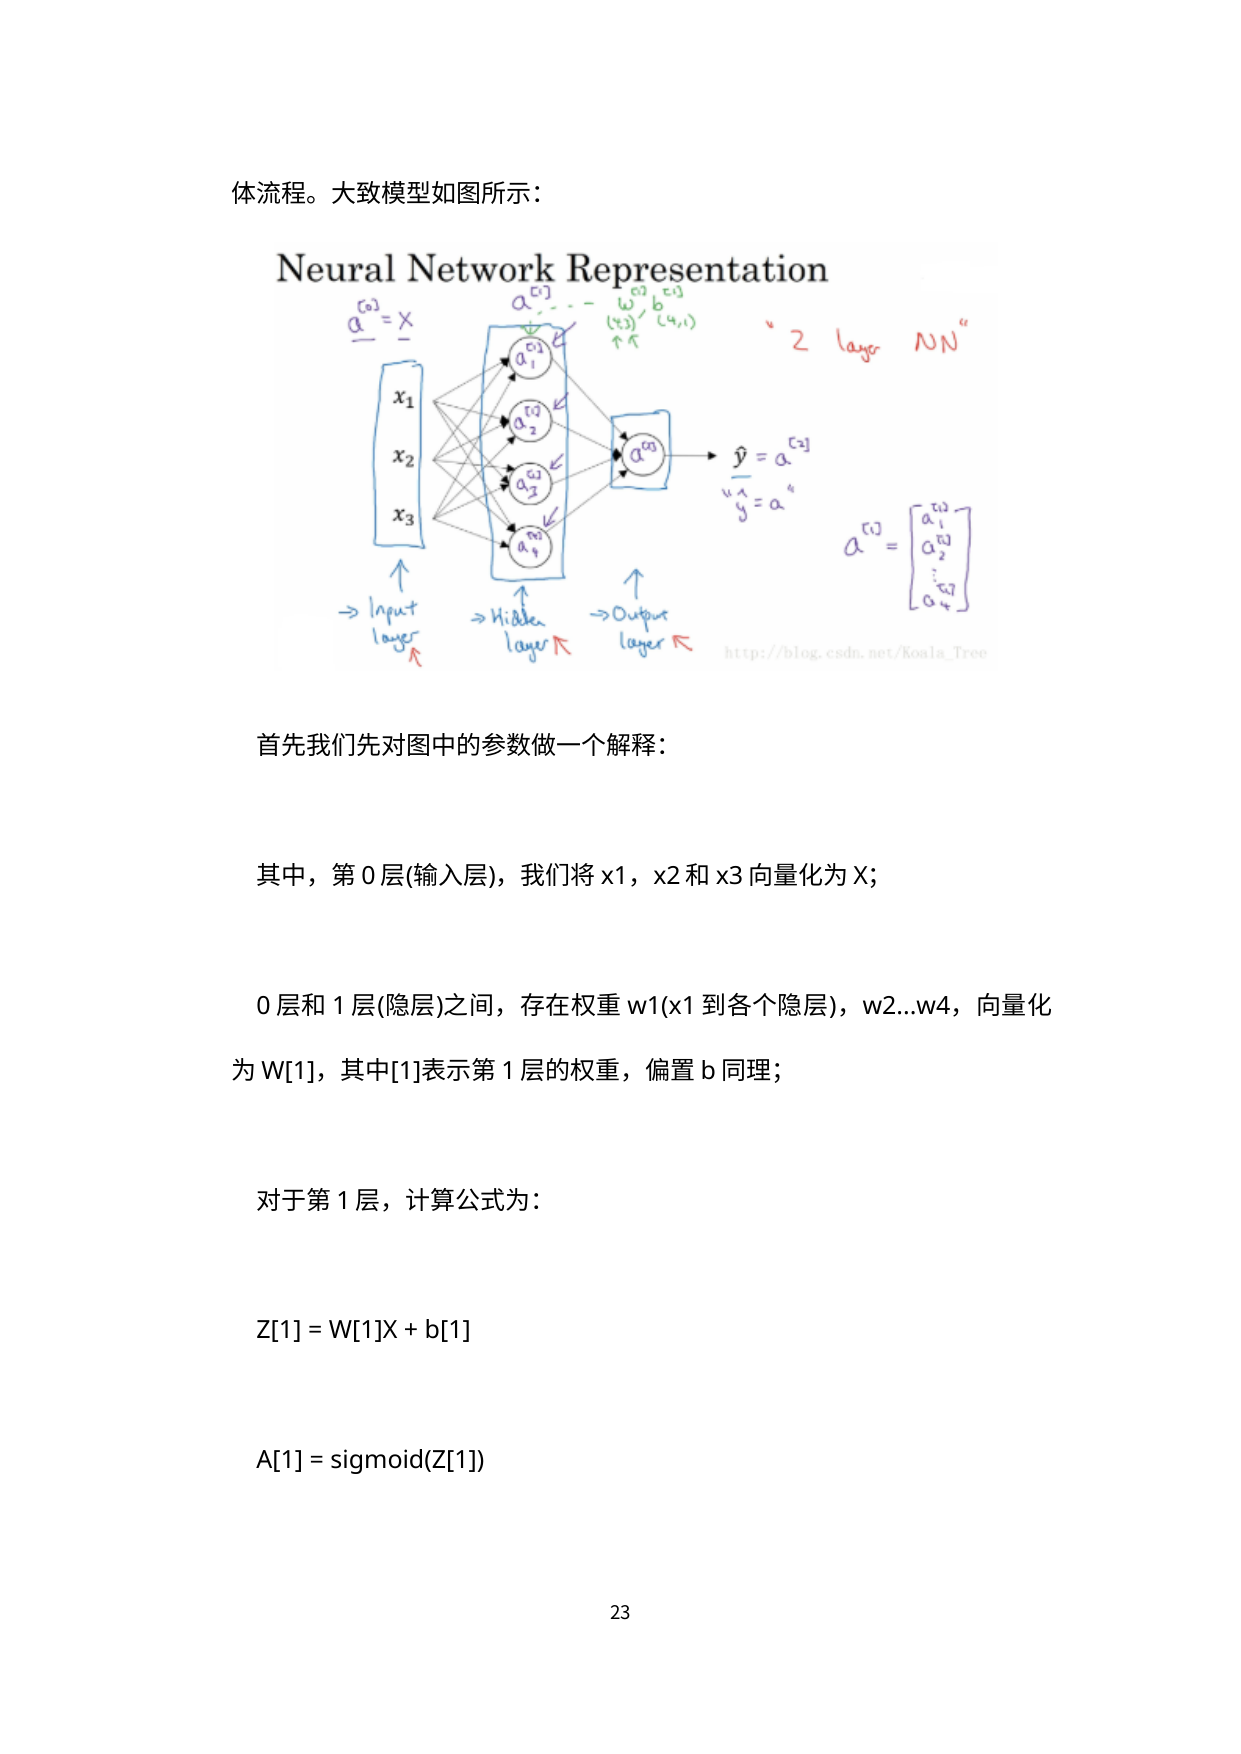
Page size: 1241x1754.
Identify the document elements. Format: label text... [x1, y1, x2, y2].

list 对于第1层，计算公式为： [231, 1166, 1053, 1231]
list 0层和1层(隐层)之间，存在权重w1(x1到各个隐层)，w2...w4，向量化为W[1]，其中[1]表示第1层的权重，偏置b同理； [231, 971, 1053, 1101]
list A[1] = sigmoid(Z[1]) [231, 1426, 1053, 1491]
picture [256, 223, 1021, 692]
list 首先我们先对图中的参数做一个解释： [231, 711, 1053, 776]
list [231, 159, 1053, 224]
list Z[1] = W[1]X + b[1] [231, 1296, 1053, 1361]
list 其中，第0层(输入层)，我们将x1，x2和x3向量化为X； [231, 841, 1053, 906]
